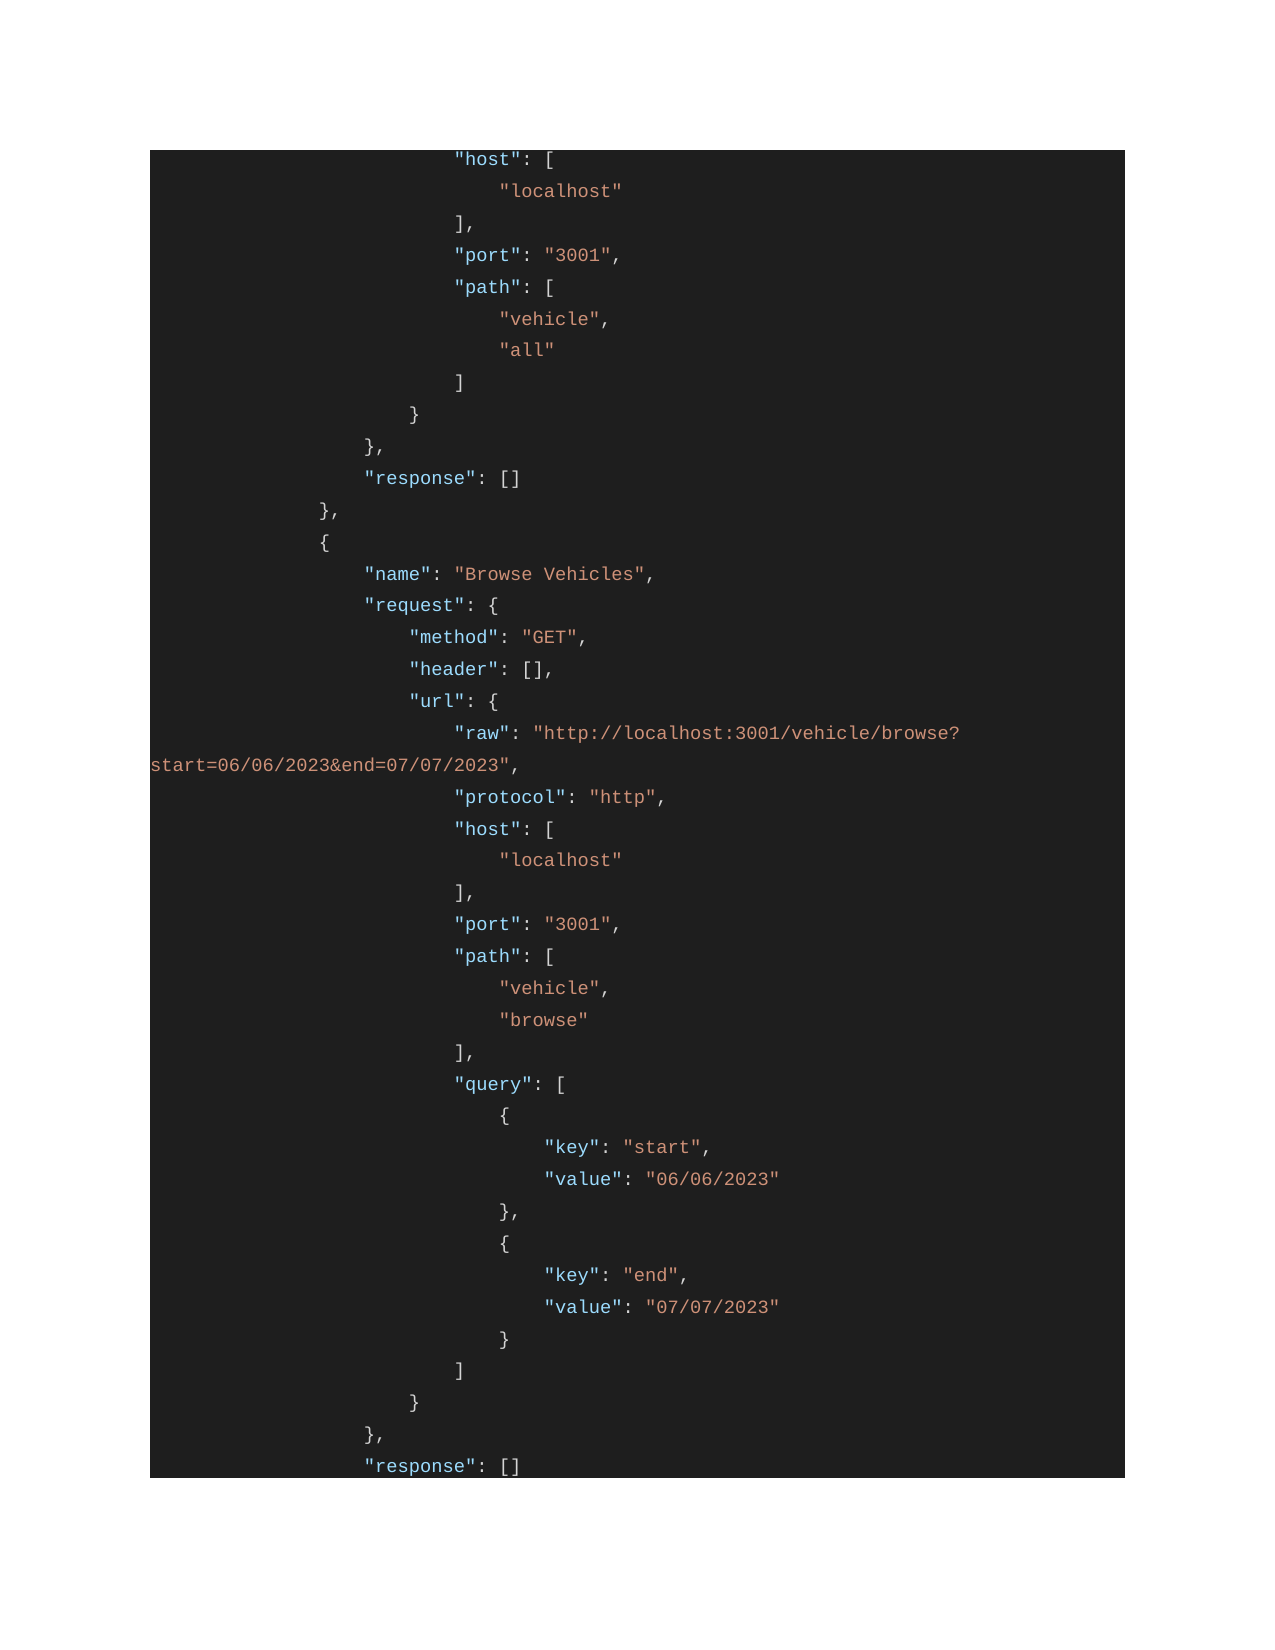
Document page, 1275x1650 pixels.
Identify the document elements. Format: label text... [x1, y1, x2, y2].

text ] [150, 1361, 1125, 1382]
text "value": "07/07/2023" [150, 1297, 1125, 1319]
text "host": [ [150, 150, 1125, 171]
text "protocol": "http", [150, 787, 1125, 809]
text "response": [] [150, 469, 1125, 490]
text "key": "end", [150, 1266, 1125, 1287]
text "response": [] [150, 1457, 1125, 1478]
text }, [150, 1202, 1125, 1223]
text "vehicle", [150, 979, 1125, 1000]
text ], [150, 883, 1125, 904]
text "method": "GET", [150, 628, 1125, 649]
text } [150, 405, 1125, 426]
text "header": [], [150, 660, 1125, 681]
text "value": "06/06/2023" [150, 1170, 1125, 1191]
text } [150, 1393, 1125, 1414]
text "port": "3001", [150, 246, 1125, 267]
text ], [150, 1042, 1125, 1064]
text "localhost" [150, 182, 1125, 203]
text "browse" [150, 1011, 1125, 1032]
text }, [150, 501, 1125, 522]
text "raw": "http://localhost:3001/vehicle/browse?start=06/06/2023&end=07/07/2023", [150, 724, 1125, 777]
text "localhost" [150, 851, 1125, 872]
text "key": "start", [150, 1138, 1125, 1159]
text "host": [ [150, 819, 1125, 841]
text ] [150, 373, 1125, 394]
text { [150, 1234, 1125, 1255]
text ], [150, 214, 1125, 235]
text "path": [ [150, 277, 1125, 299]
text }, [150, 1425, 1125, 1446]
text "port": "3001", [150, 915, 1125, 936]
text "path": [ [150, 947, 1125, 968]
text "url": { [150, 692, 1125, 713]
text "request": { [150, 596, 1125, 617]
text "name": "Browse Vehicles", [150, 564, 1125, 586]
text "vehicle", [150, 309, 1125, 331]
text { [150, 1106, 1125, 1127]
text { [150, 532, 1125, 554]
text }, [150, 437, 1125, 458]
text } [150, 1329, 1125, 1351]
text "all" [150, 341, 1125, 362]
text "query": [ [150, 1074, 1125, 1096]
